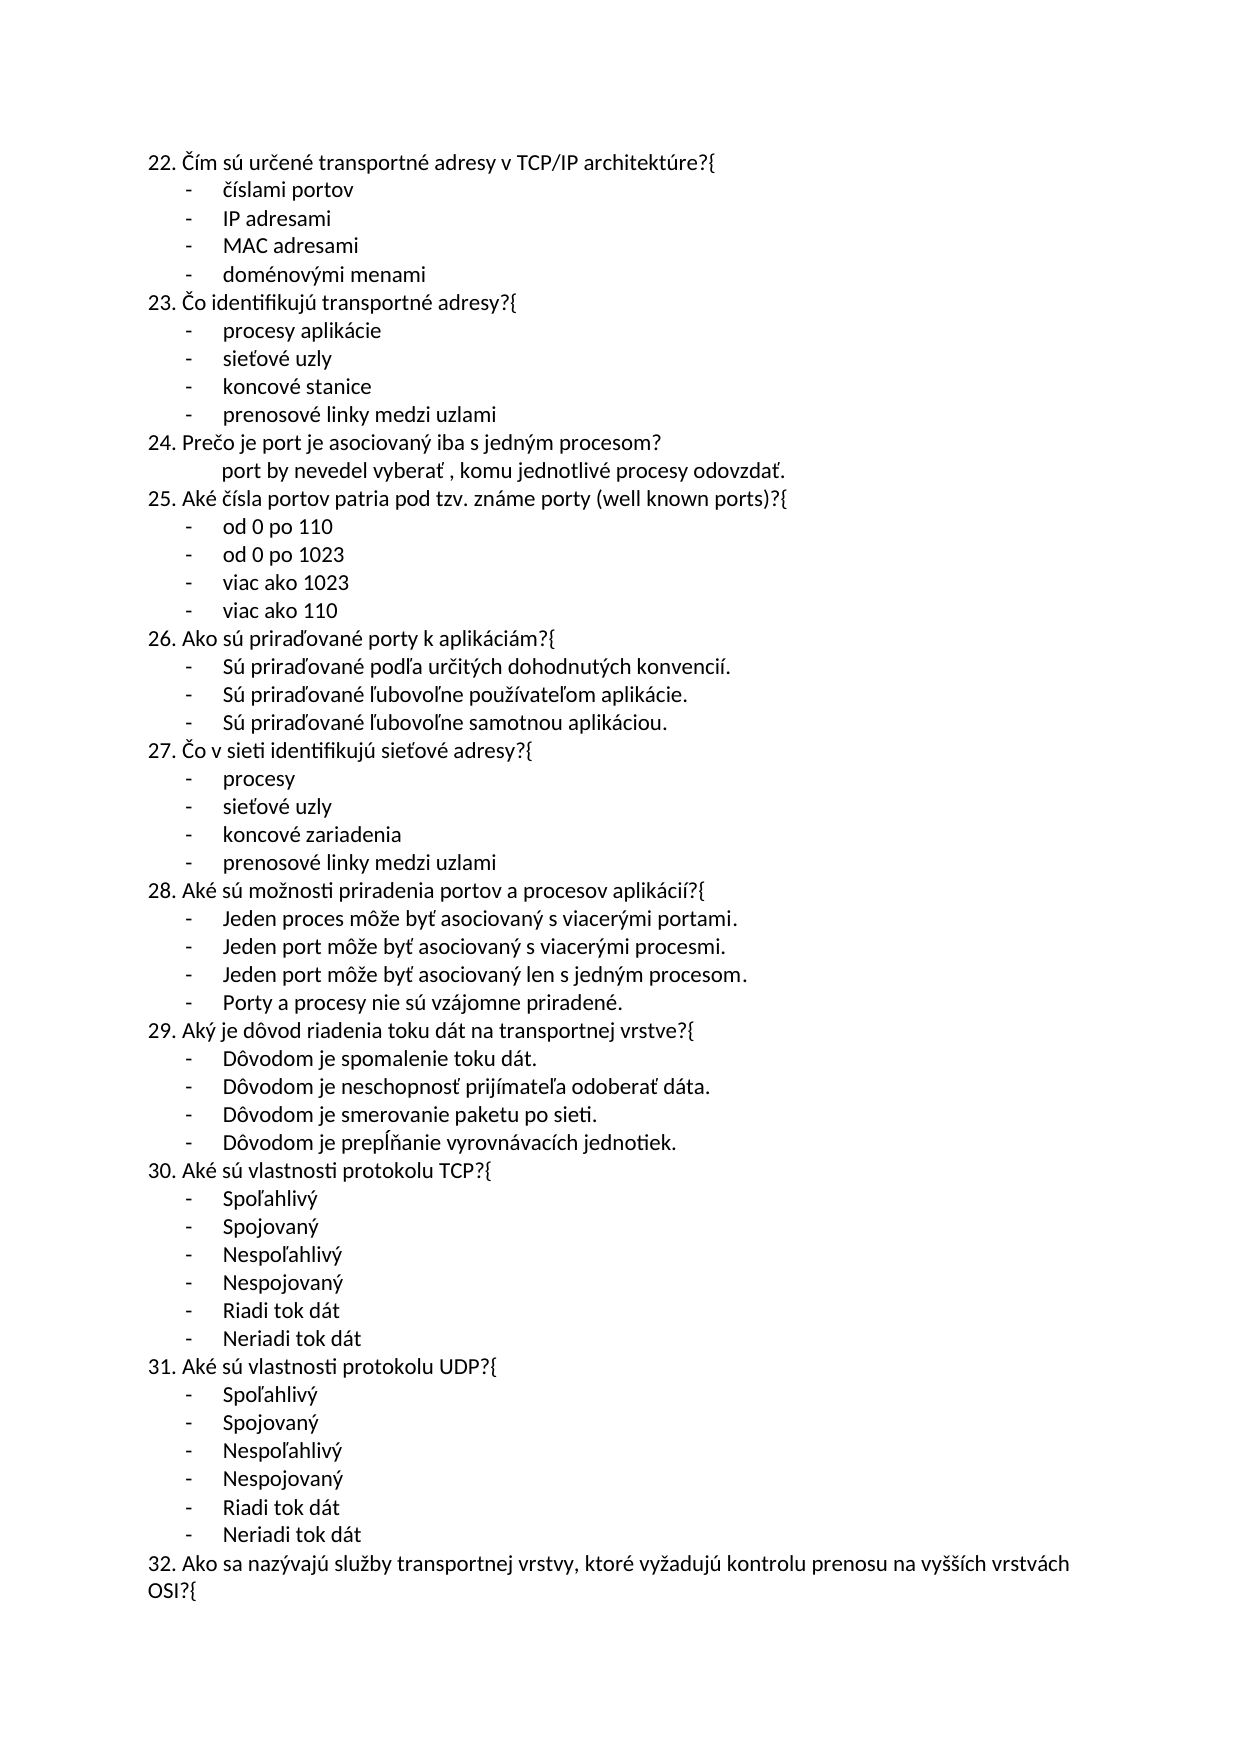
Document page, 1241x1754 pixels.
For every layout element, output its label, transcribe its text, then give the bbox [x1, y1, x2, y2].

list číslami portov [185, 176, 1093, 204]
text 28. Aké sú možnosti priradenia portov a procesov aplikácií?{ [148, 876, 1093, 904]
text port by nevedel vyberať , komu jednotlivé procesy odovzdať. [148, 456, 1093, 484]
list Spojovaný [185, 1212, 1093, 1240]
list Dôvodom je neschopnosť prijímateľa odoberať dáta. [185, 1072, 1093, 1100]
list Jeden port môže byť asociovaný s viacerými procesmi. [185, 932, 1093, 960]
list koncové zariadenia [185, 820, 1093, 848]
list Nespojovaný [185, 1268, 1093, 1296]
list od 0 po 110 [185, 512, 1093, 540]
text 30. Aké sú vlastnosti protokolu TCP?{ [148, 1156, 1093, 1184]
list Sú priraďované podľa určitých dohodnutých konvencií. [185, 652, 1093, 680]
text 27. Čo v sieti identifikujú sieťové adresy?{ [148, 736, 1093, 764]
text 31. Aké sú vlastnosti protokolu UDP?{ [148, 1352, 1093, 1381]
list Riadi tok dát [185, 1296, 1093, 1324]
list Spojovaný [185, 1408, 1093, 1437]
list Nespoľahlivý [185, 1437, 1093, 1464]
list Neriadi tok dát [185, 1521, 1093, 1549]
list doménovými menami [185, 260, 1093, 288]
list Spoľahlivý [185, 1381, 1093, 1408]
text 22. Čím sú určené transportné adresy v TCP/IP architektúre?{ [148, 148, 1093, 176]
list sieťové uzly [185, 792, 1093, 820]
list sieťové uzly [185, 344, 1093, 372]
list Dôvodom je spomalenie toku dát. [185, 1044, 1093, 1072]
list Sú priraďované ľubovoľne samotnou aplikáciou. [185, 708, 1093, 736]
list Riadi tok dát [185, 1493, 1093, 1521]
text 32. Ako sa nazývajú služby transportnej vrstvy, ktoré vyžadujú kontrolu prenosu na vyšších vrstvách OSI?{ [148, 1549, 1093, 1605]
list Spoľahlivý [185, 1184, 1093, 1212]
list prenosové linky medzi uzlami [185, 400, 1093, 428]
list Porty a procesy nie sú vzájomne priradené. [185, 988, 1093, 1016]
list IP adresami [185, 204, 1093, 232]
list Jeden proces môže byť asociovaný s viacerými portami. [185, 904, 1093, 932]
text 24. Prečo je port je asociovaný iba s jedným procesom? [148, 428, 1093, 456]
list viac ako 110 [185, 596, 1093, 624]
text 26. Ako sú priraďované porty k aplikáciám?{ [148, 624, 1093, 652]
text 23. Čo identifikujú transportné adresy?{ [148, 288, 1093, 316]
list prenosové linky medzi uzlami [185, 848, 1093, 876]
list Dôvodom je prepĺňanie vyrovnávacích jednotiek. [185, 1128, 1093, 1156]
text 29. Aký je dôvod riadenia toku dát na transportnej vrstve?{ [148, 1016, 1093, 1044]
list Dôvodom je smerovanie paketu po sieti. [185, 1100, 1093, 1128]
list viac ako 1023 [185, 568, 1093, 596]
list Nespojovaný [185, 1464, 1093, 1493]
list Sú priraďované ľubovoľne používateľom aplikácie. [185, 680, 1093, 708]
list procesy [185, 764, 1093, 792]
list MAC adresami [185, 232, 1093, 260]
list Nespoľahlivý [185, 1240, 1093, 1268]
list Jeden port môže byť asociovaný len s jedným procesom. [185, 960, 1093, 988]
text 25. Aké čísla portov patria pod tzv. známe porty (well known ports)?{ [148, 484, 1093, 512]
list od 0 po 1023 [185, 540, 1093, 568]
list koncové stanice [185, 372, 1093, 400]
list Neriadi tok dát [185, 1324, 1093, 1352]
list procesy aplikácie [185, 316, 1093, 344]
